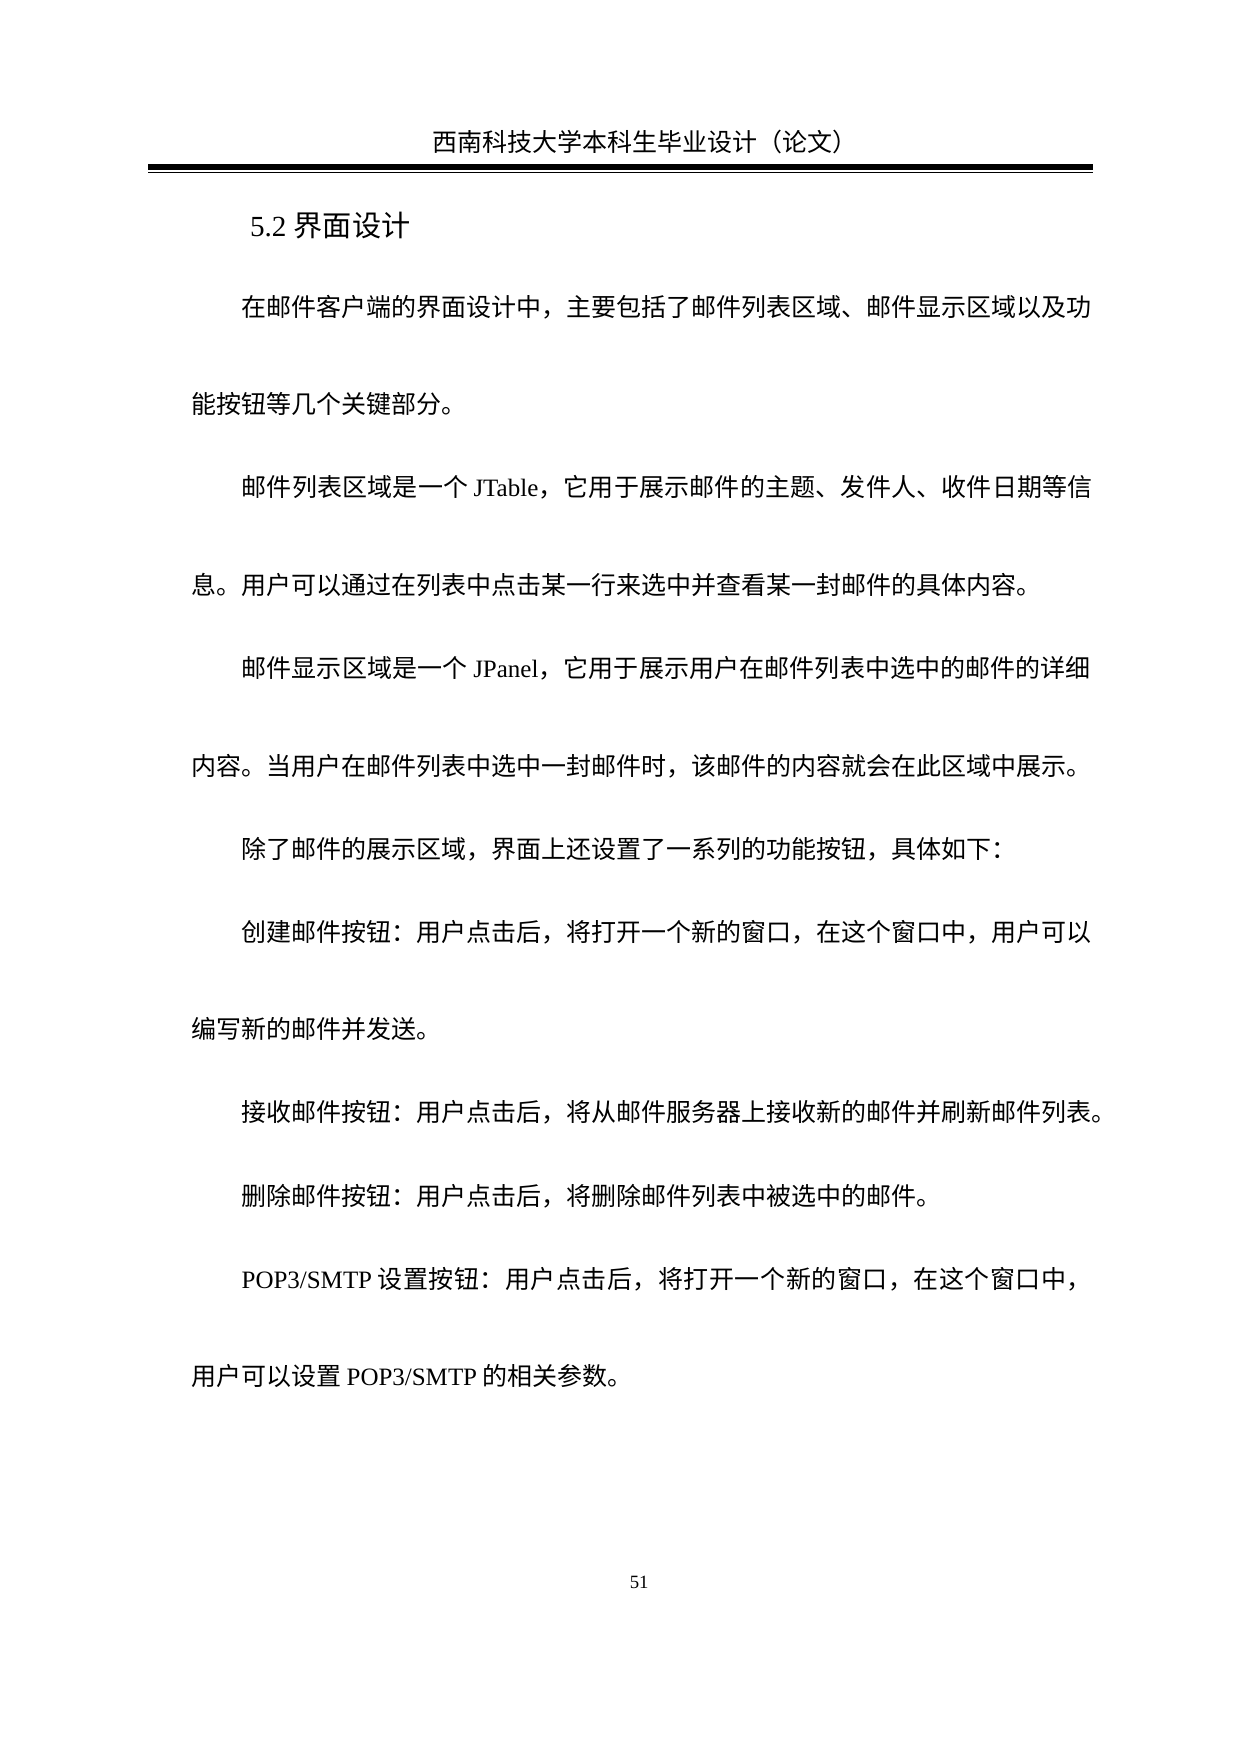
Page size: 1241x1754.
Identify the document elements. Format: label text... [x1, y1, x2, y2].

text 创建邮件按钮：用户点击后，将打开一个新的窗口，在这个窗口中，用户可以编写新的邮件并发送。 [191, 898, 1093, 1060]
text 删除邮件按钮：用户点击后，将删除邮件列表中被选中的邮件。 [191, 1162, 1093, 1227]
text 邮件显示区域是一个JPanel，它用于展示用户在邮件列表中选中的邮件的详细内容。当用户在邮件列表中选中一封邮件时，该邮件的内容就会在此区域中展示。 [191, 634, 1093, 797]
text 除了邮件的展示区域，界面上还设置了一系列的功能按钮，具体如下： [191, 815, 1093, 880]
subtitle 5.2 界面设计 [191, 192, 1093, 257]
text 在邮件客户端的界面设计中，主要包括了邮件列表区域、邮件显示区域以及功能按钮等几个关键部分。 [191, 273, 1093, 435]
text POP3/SMTP设置按钮：用户点击后，将打开一个新的窗口，在这个窗口中，用户可以设置POP3/SMTP的相关参数。 [191, 1245, 1093, 1407]
text 邮件列表区域是一个JTable，它用于展示邮件的主题、发件人、收件日期等信息。用户可以通过在列表中点击某一行来选中并查看某一封邮件的具体内容。 [191, 453, 1093, 616]
text 接收邮件按钮：用户点击后，将从邮件服务器上接收新的邮件并刷新邮件列表。 [191, 1078, 1093, 1143]
